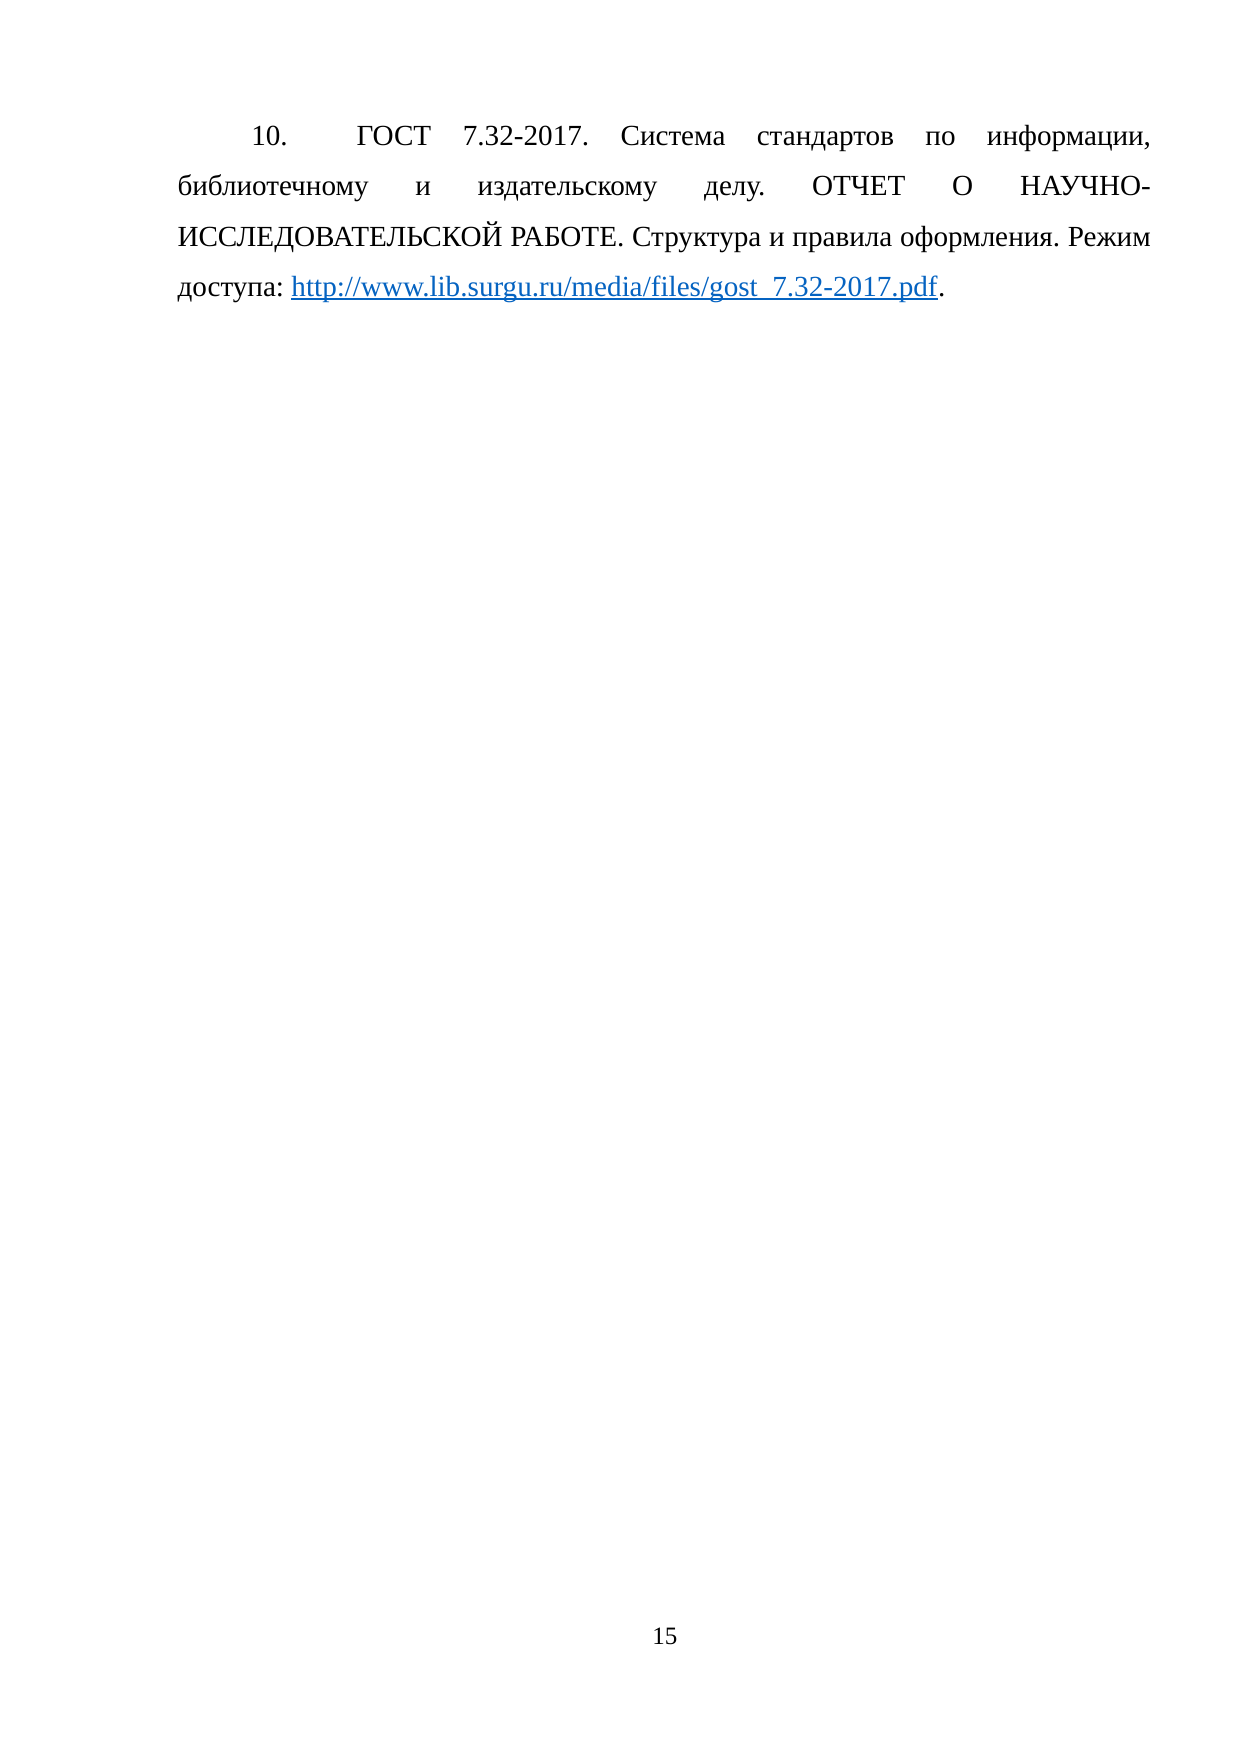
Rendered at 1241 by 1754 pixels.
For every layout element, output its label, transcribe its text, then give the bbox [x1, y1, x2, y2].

list ГОСТ 7.32-2017. Система стандартов по информации, библиотечному и издательскому делу. ОТЧЕТ О НАУЧНО-ИССЛЕДОВАТЕЛЬСКОЙ РАБОТЕ. Структура и правила оформления. Режим доступа: http://www.lib.surgu.ru/media/files/gost_7.32-2017.pdf. [177, 118, 1152, 303]
